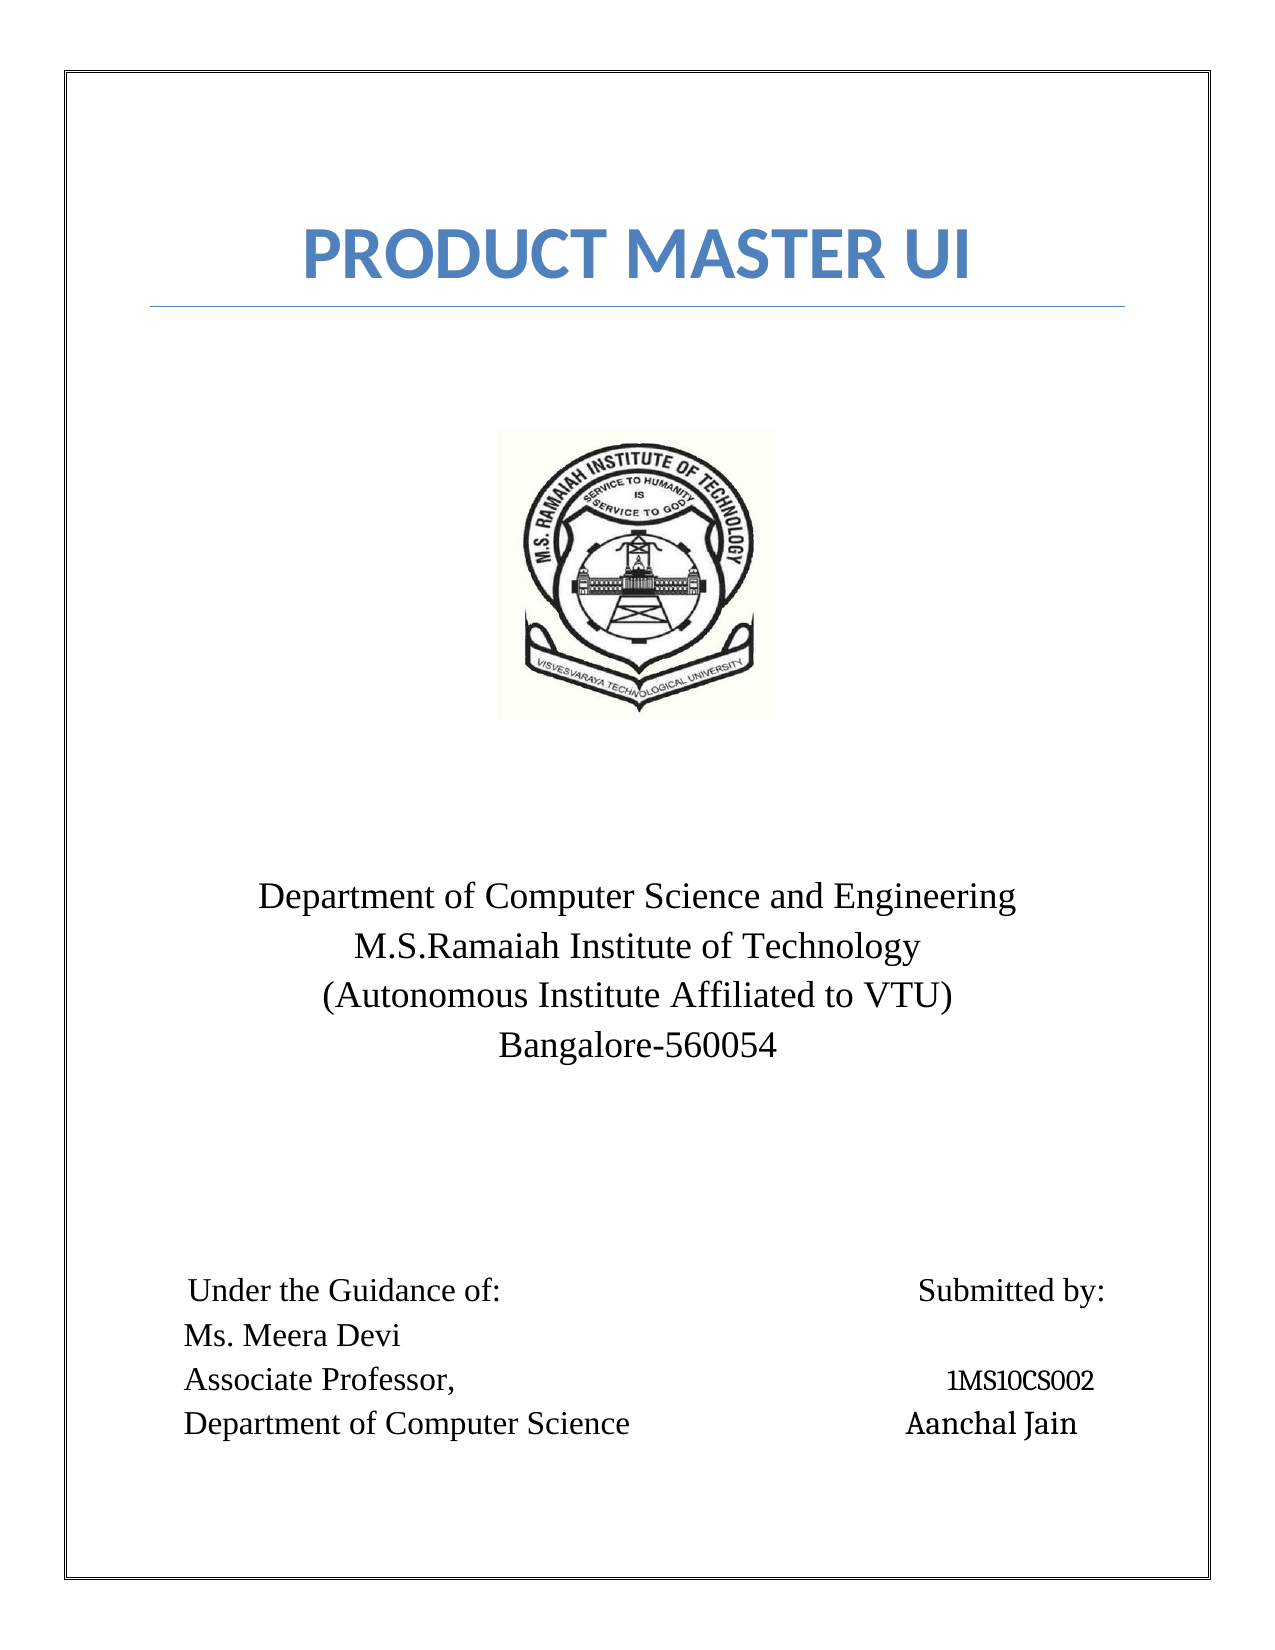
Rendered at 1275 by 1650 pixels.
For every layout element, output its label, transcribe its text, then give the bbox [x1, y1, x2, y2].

text Associate Professor, 1MS10CS002 [150, 1359, 1125, 1397]
text Ms. Meera Devi [150, 1315, 1125, 1353]
text (Autonomous Institute Affiliated to VTU) [150, 973, 1125, 1016]
picture [497, 429, 778, 721]
text Department of Computer Science and Engineering [150, 873, 1125, 917]
text Bangalore-560054 [150, 1022, 1125, 1065]
text Department of Computer Science Aanchal Jain [150, 1403, 1125, 1443]
text M.S.Ramaiah Institute of Technology [150, 923, 1125, 966]
text Under the Guidance of: Submitted by: [150, 1270, 1125, 1308]
text PRODUCT MASTER UI [150, 206, 1125, 306]
